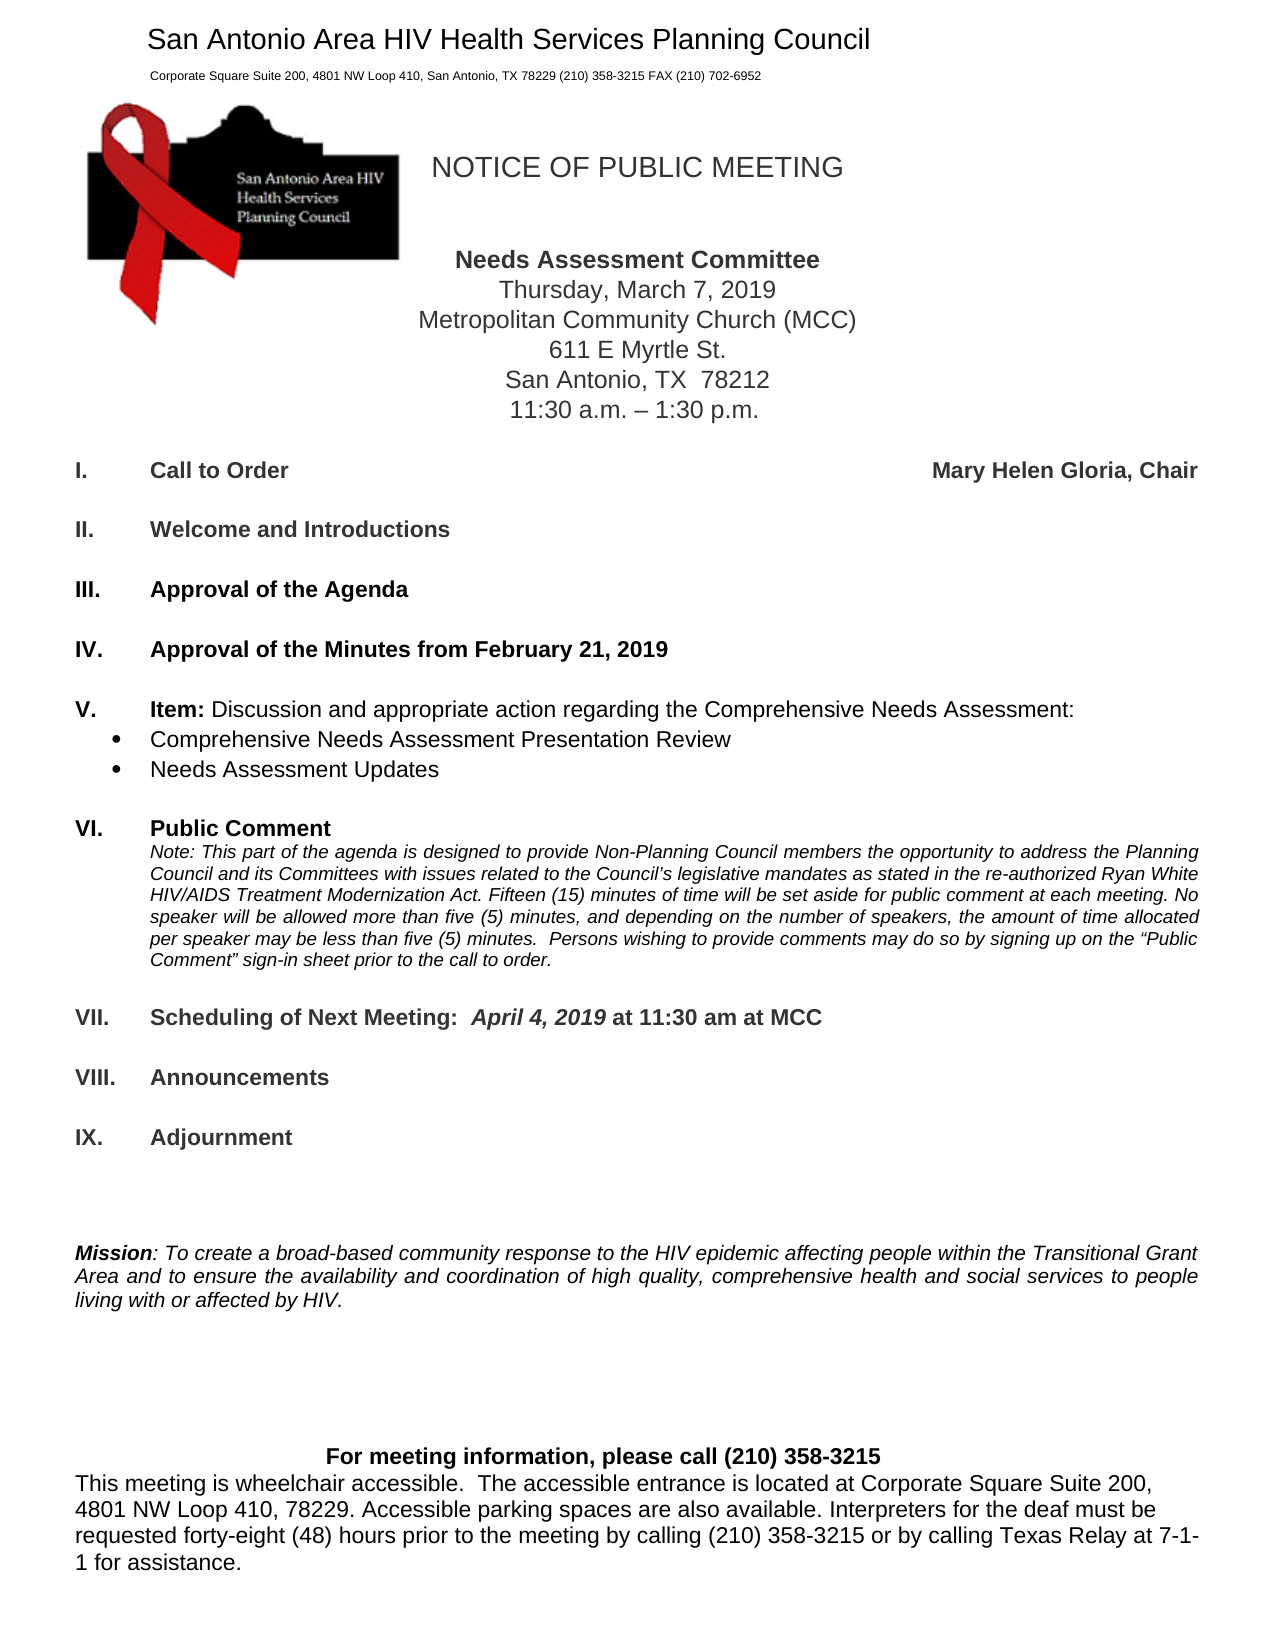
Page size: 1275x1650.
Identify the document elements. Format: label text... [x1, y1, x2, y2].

text II. Welcome and Introductions [75, 512, 1200, 542]
picture [77, 97, 410, 150]
text VII. Scheduling of Next Meeting: April 4, 2019 at 11:30 am at MCC [75, 1000, 1200, 1030]
list Comprehensive Needs Assessment Presentation Review [112, 722, 1200, 752]
list Needs Assessment Updates [112, 752, 1200, 782]
text Note: This part of the agenda is designed to provide Non-Planning Council members the opportunity to address the Planning Council and its Committees with issues related to the Council’s legislative mandates as stated in the re-authorized Ryan White HIV/AIDS Treatment Modernization Act. Fifteen (15) minutes of time will be set aside for public comment at each meeting. No speaker will be allowed more than five (5) minutes, and depending on the number of speakers, the amount of time allocated per speaker may be less than five (5) minutes. Persons wishing to provide comments may do so by signing up on the “Public Comment” sign-in sheet prior to the call to order. [150, 841, 1200, 970]
text V. Item: Discussion and appropriate action regarding the Comprehensive Needs Assessment: [75, 692, 1200, 722]
text San Antonio, TX 78212 [75, 363, 1200, 393]
text 611 E Myrtle St. [75, 333, 1200, 363]
text Metropolitan Community Church (MCC) [75, 303, 1200, 333]
text I. Call to Order Mary Helen Gloria, Chair [75, 453, 1200, 483]
text Thursday, March 7, 2019 [75, 273, 1200, 303]
picture [77, 183, 410, 243]
text 11:30 a.m. – 1:30 p.m. [75, 393, 1200, 423]
text IX. Adjournment [75, 1120, 1200, 1150]
text VIII. Announcements [75, 1060, 1200, 1090]
text IV. Approval of the Minutes from February 21, 2019 [75, 632, 1200, 662]
text III. Approval of the Agenda [75, 572, 1200, 602]
text VI. Public Comment [75, 811, 1200, 841]
text NOTICE OF PUBLIC MEETING [75, 150, 1200, 183]
text Mission: To create a broad-based community response to the HIV epidemic affecting people within the Transitional Grant Area and to ensure the availability and coordination of high quality, comprehensive health and social services to people living with or affected by HIV. [75, 1240, 1200, 1312]
text Needs Assessment Committee [75, 243, 1200, 273]
